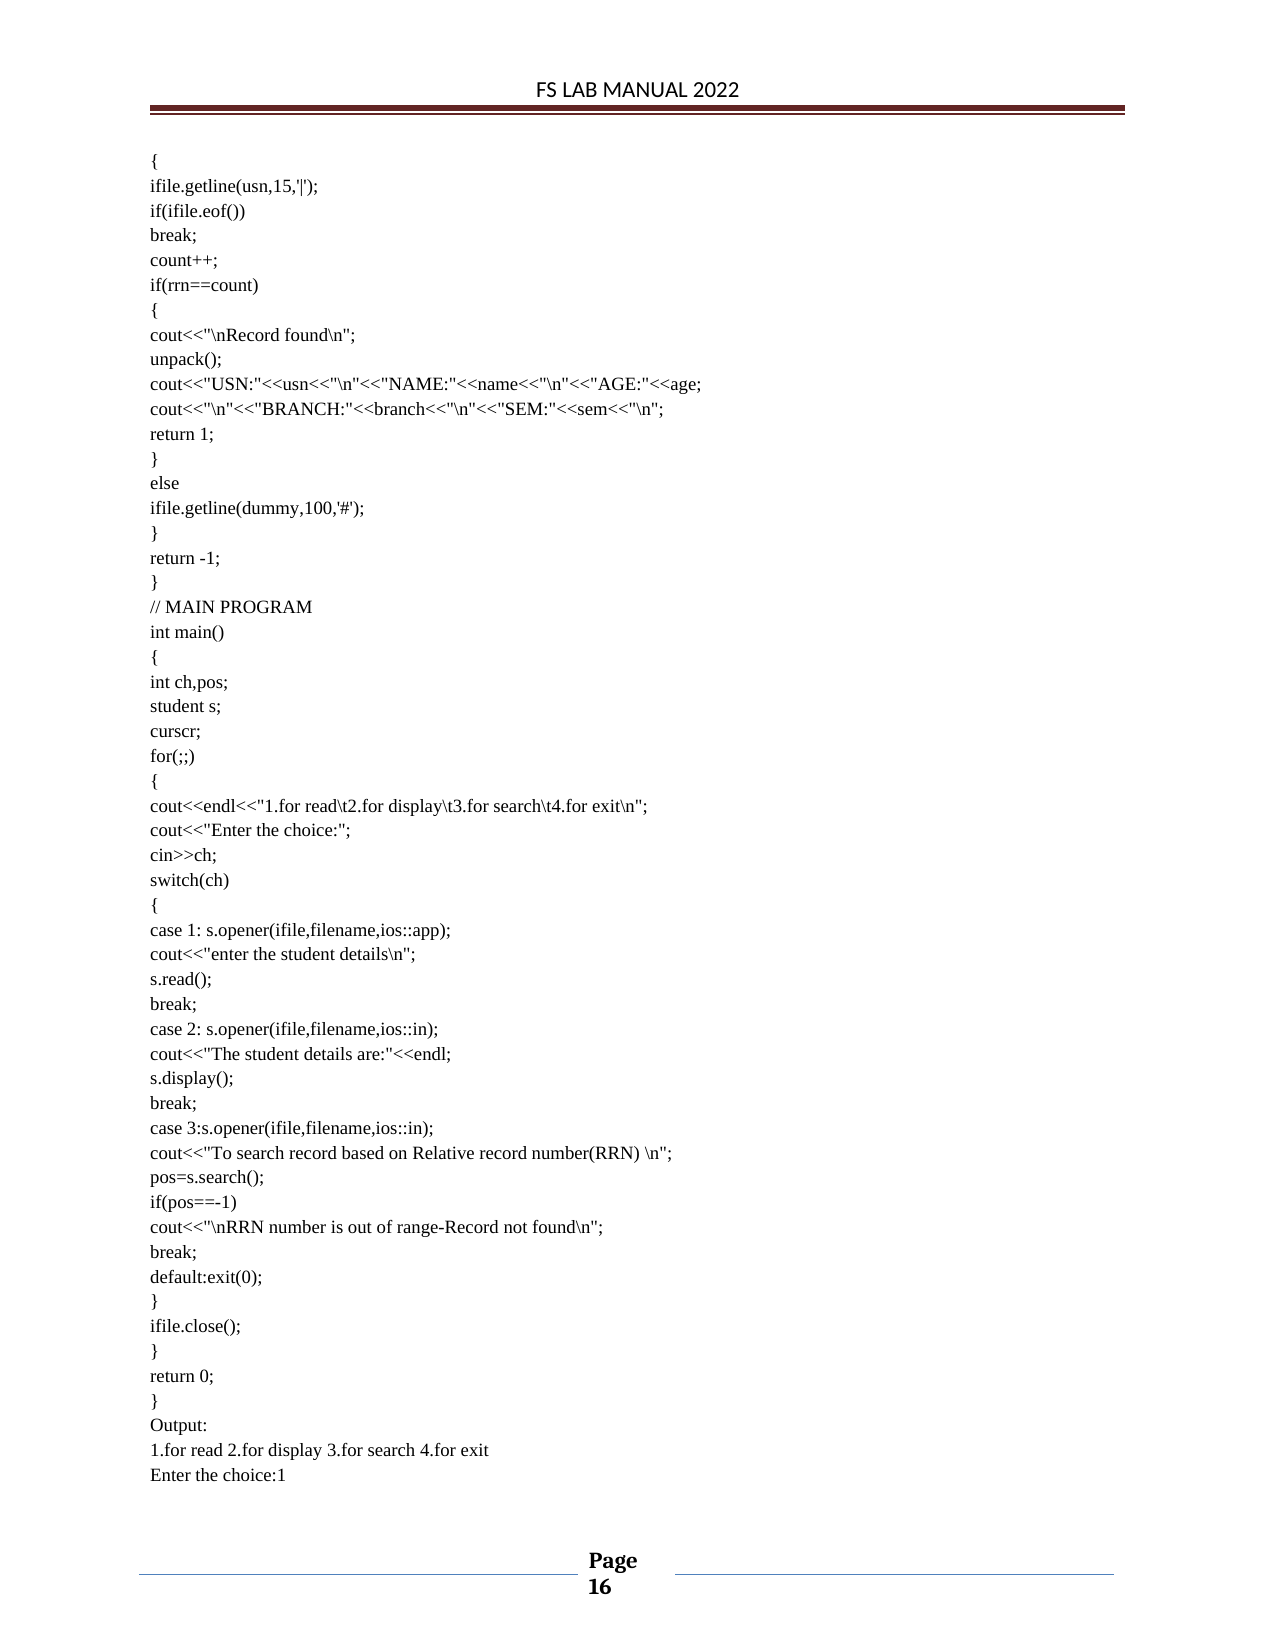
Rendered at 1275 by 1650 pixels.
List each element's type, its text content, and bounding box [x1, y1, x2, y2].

text cin>>ch; [150, 844, 1125, 866]
text default:exit(0); [150, 1266, 1125, 1287]
text { [150, 299, 1125, 320]
text cout<<"To search record based on Relative record number(RRN) \n"; [150, 1142, 1125, 1163]
text else [150, 472, 1125, 494]
text cout<<"enter the student details\n"; [150, 943, 1125, 965]
text for(;;) [150, 745, 1125, 767]
text break; [150, 224, 1125, 246]
text cout<<"\nRecord found\n"; [150, 323, 1125, 345]
text case 3:s.opener(ifile,filename,ios::in); [150, 1117, 1125, 1138]
text break; [150, 1241, 1125, 1262]
text if(ifile.eof()) [150, 199, 1125, 221]
text s.read(); [150, 968, 1125, 990]
text Enter the choice:1 [150, 1464, 1125, 1486]
text cout<<"The student details are:"<<endl; [150, 1042, 1125, 1064]
text Output: [150, 1414, 1125, 1436]
text // MAIN PROGRAM [150, 596, 1125, 618]
text return -1; [150, 547, 1125, 568]
text break; [150, 1092, 1125, 1114]
text cout<<"\nRRN number is out of range-Record not found\n"; [150, 1216, 1125, 1238]
text { [150, 150, 1125, 172]
text { [150, 646, 1125, 667]
text } [150, 571, 1125, 593]
text } [150, 1340, 1125, 1362]
text ifile.getline(usn,15,'|'); [150, 175, 1125, 196]
text curscr; [150, 720, 1125, 742]
text } [150, 447, 1125, 469]
text } [150, 522, 1125, 543]
text ifile.close(); [150, 1315, 1125, 1337]
text return 0; [150, 1365, 1125, 1386]
text cout<<"Enter the choice:"; [150, 819, 1125, 841]
text pos=s.search(); [150, 1166, 1125, 1188]
text ifile.getline(dummy,100,'#'); [150, 497, 1125, 519]
text student s; [150, 695, 1125, 717]
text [150, 1439, 1125, 1461]
text switch(ch) [150, 869, 1125, 891]
text cout<<endl<<"1.for read\t2.for display\t3.for search\t4.for exit\n"; [150, 794, 1125, 816]
text count++; [150, 249, 1125, 271]
text cout<<"USN:"<<usn<<"\n"<<"NAME:"<<name<<"\n"<<"AGE:"<<age; [150, 373, 1125, 395]
text int main() [150, 621, 1125, 643]
text int ch,pos; [150, 671, 1125, 692]
text } [150, 1290, 1125, 1312]
text if(pos==-1) [150, 1191, 1125, 1213]
text unpack(); [150, 348, 1125, 370]
text case 2: s.opener(ifile,filename,ios::in); [150, 1018, 1125, 1039]
text s.display(); [150, 1067, 1125, 1089]
text if(rrn==count) [150, 274, 1125, 296]
text case 1: s.opener(ifile,filename,ios::app); [150, 918, 1125, 940]
text { [150, 894, 1125, 915]
text return 1; [150, 423, 1125, 444]
text } [150, 1389, 1125, 1411]
text break; [150, 993, 1125, 1014]
text cout<<"\n"<<"BRANCH:"<<branch<<"\n"<<"SEM:"<<sem<<"\n"; [150, 398, 1125, 419]
text { [150, 770, 1125, 791]
